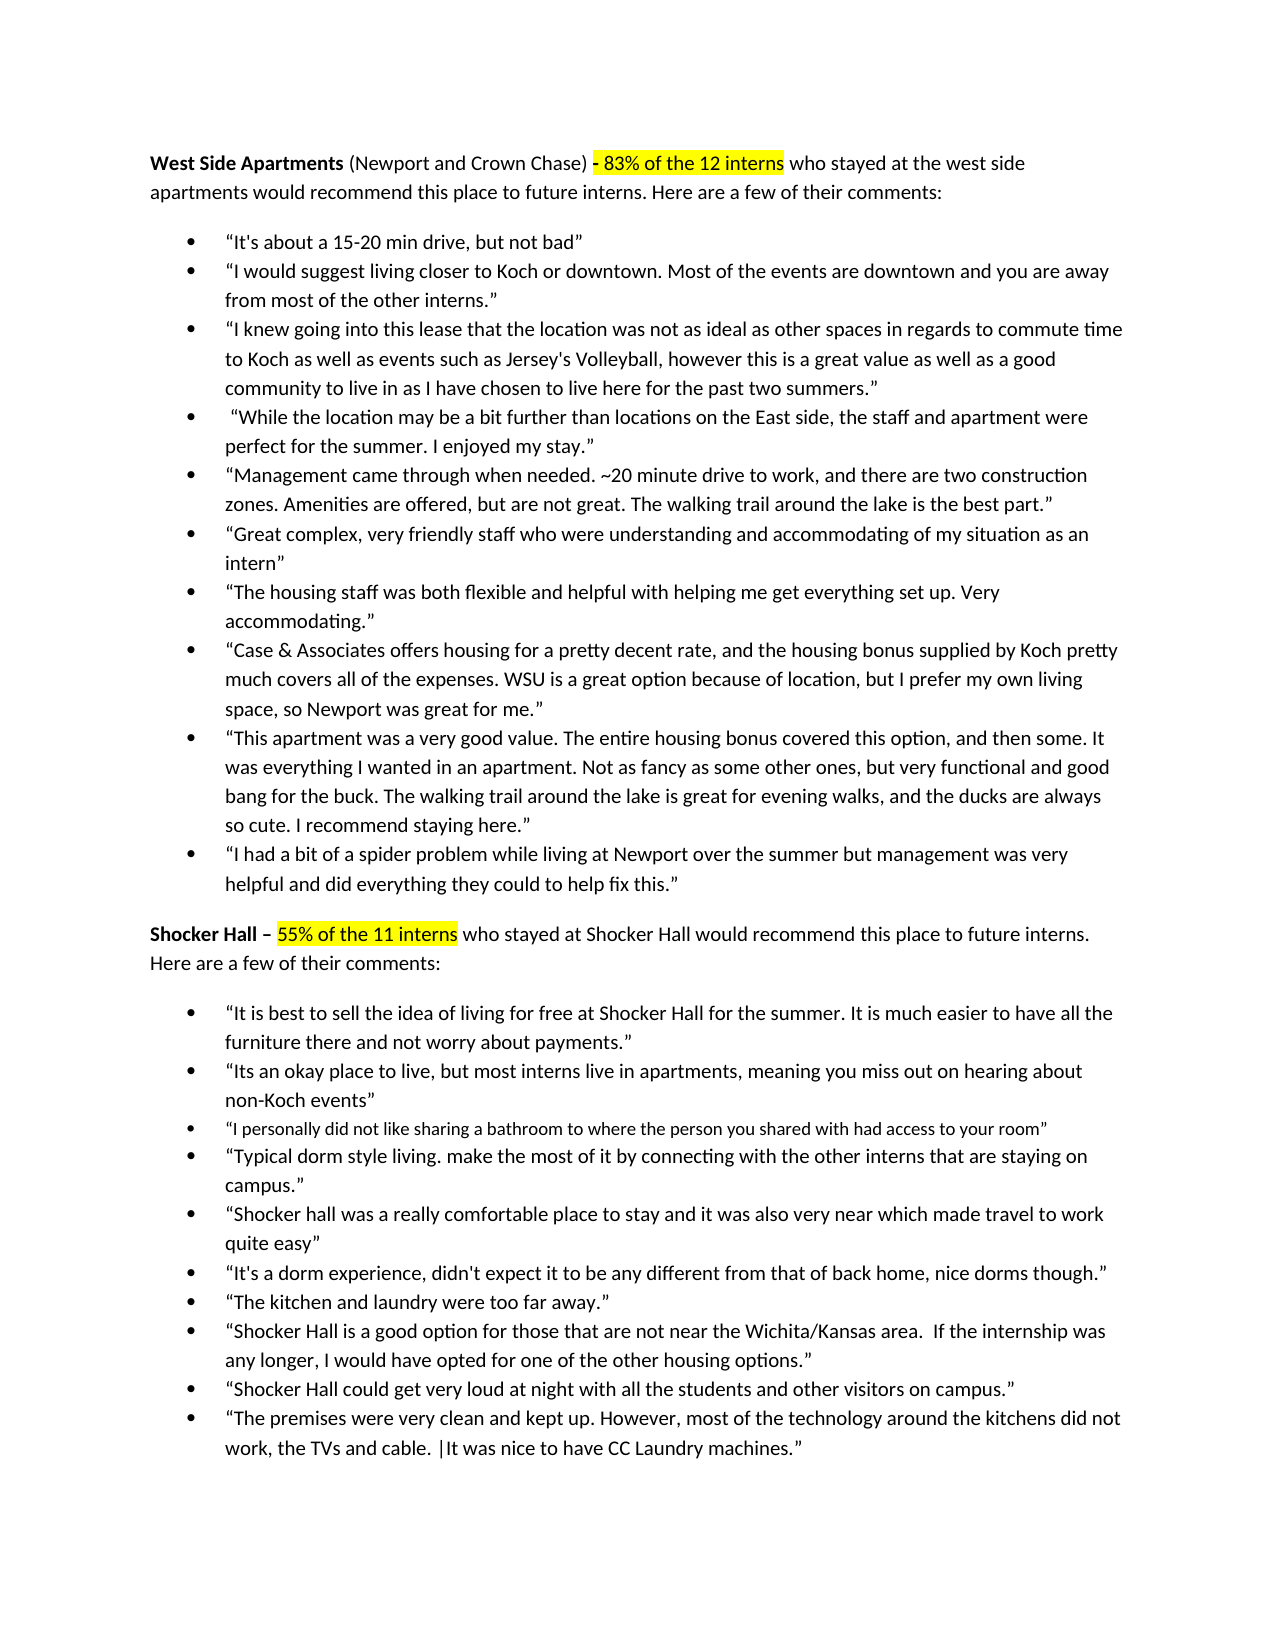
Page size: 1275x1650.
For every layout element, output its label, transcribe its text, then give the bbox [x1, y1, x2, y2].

list “Shocker Hall could get very loud at night with all the students and other visitors on campus.” [187, 1376, 1125, 1402]
list “I had a bit of a spider problem while living at Newport over the summer but management was very helpful and did everything they could to help fix this.” [187, 842, 1125, 896]
list “This apartment was a very good value. The entire housing bonus covered this option, and then some. It was everything I wanted in an apartment. Not as fancy as some other ones, but very functional and good bang for the buck. The walking trail around the lake is great for evening walks, and the ducks are always so cute. I recommend staying here.” [187, 725, 1125, 838]
text West Side Apartments (Newport and Crown Chase) - 83% of the 12 interns who stayed at the west side apartments would recommend this place to future interns. Here are a few of their comments: [150, 150, 1125, 204]
list “Great complex, very friendly staff who were understanding and accommodating of my situation as an intern” [187, 521, 1125, 575]
list “I would suggest living closer to Koch or downtown. Most of the events are downtown and you are away from most of the other interns.” [187, 258, 1125, 313]
list “I personally did not like sharing a bathroom to where the person you shared with had access to your room” [187, 1117, 1125, 1139]
list “It's about a 15-20 min drive, but not bad” [187, 229, 1125, 254]
list “The premises were very clean and kept up. However, most of the technology around the kitchens did not work, the TVs and cable. |It was nice to have CC Laundry machines.” [187, 1406, 1125, 1460]
list “Shocker hall was a really comfortable place to stay and it was also very near which made travel to work quite easy” [187, 1201, 1125, 1256]
list “Typical dorm style living. make the most of it by connecting with the other interns that are staying on campus.” [187, 1143, 1125, 1198]
list “It's a dorm experience, didn't expect it to be any different from that of back home, nice dorms though.” [187, 1260, 1125, 1285]
list “While the location may be a bit further than locations on the East side, the staff and apartment were perfect for the summer. I enjoyed my stay.” [187, 404, 1125, 459]
list “Case & Associates offers housing for a pretty decent rate, and the housing bonus supplied by Koch pretty much covers all of the expenses. WSU is a great option because of location, but I prefer my own living space, so Newport was great for me.” [187, 637, 1125, 721]
list “Management came through when needed. ~20 minute drive to work, and there are two construction zones. Amenities are offered, but are not great. The walking trail around the lake is the best part.” [187, 462, 1125, 517]
list “Shocker Hall is a good option for those that are not near the Wichita/Kansas area. If the internship was any longer, I would have opted for one of the other housing options.” [187, 1318, 1125, 1373]
list “The housing staff was both flexible and helpful with helping me get everything set up. Very accommodating.” [187, 579, 1125, 634]
list “The kitchen and laundry were too far away.” [187, 1289, 1125, 1314]
text Shocker Hall – 55% of the 11 interns who stayed at Shocker Hall would recommend this place to future interns. Here are a few of their comments: [150, 921, 1125, 975]
list “I knew going into this lease that the location was not as ideal as other spaces in regards to commute time to Koch as well as events such as Jersey's Volleyball, however this is a great value as well as a good community to live in as I have chosen to live here for the past two summers.” [187, 317, 1125, 400]
list “It is best to sell the idea of living for free at Shocker Hall for the summer. It is much easier to have all the furniture there and not worry about payments.” [187, 1000, 1125, 1054]
list “Its an okay place to live, but most interns live in apartments, meaning you miss out on hearing about non-Koch events” [187, 1058, 1125, 1113]
